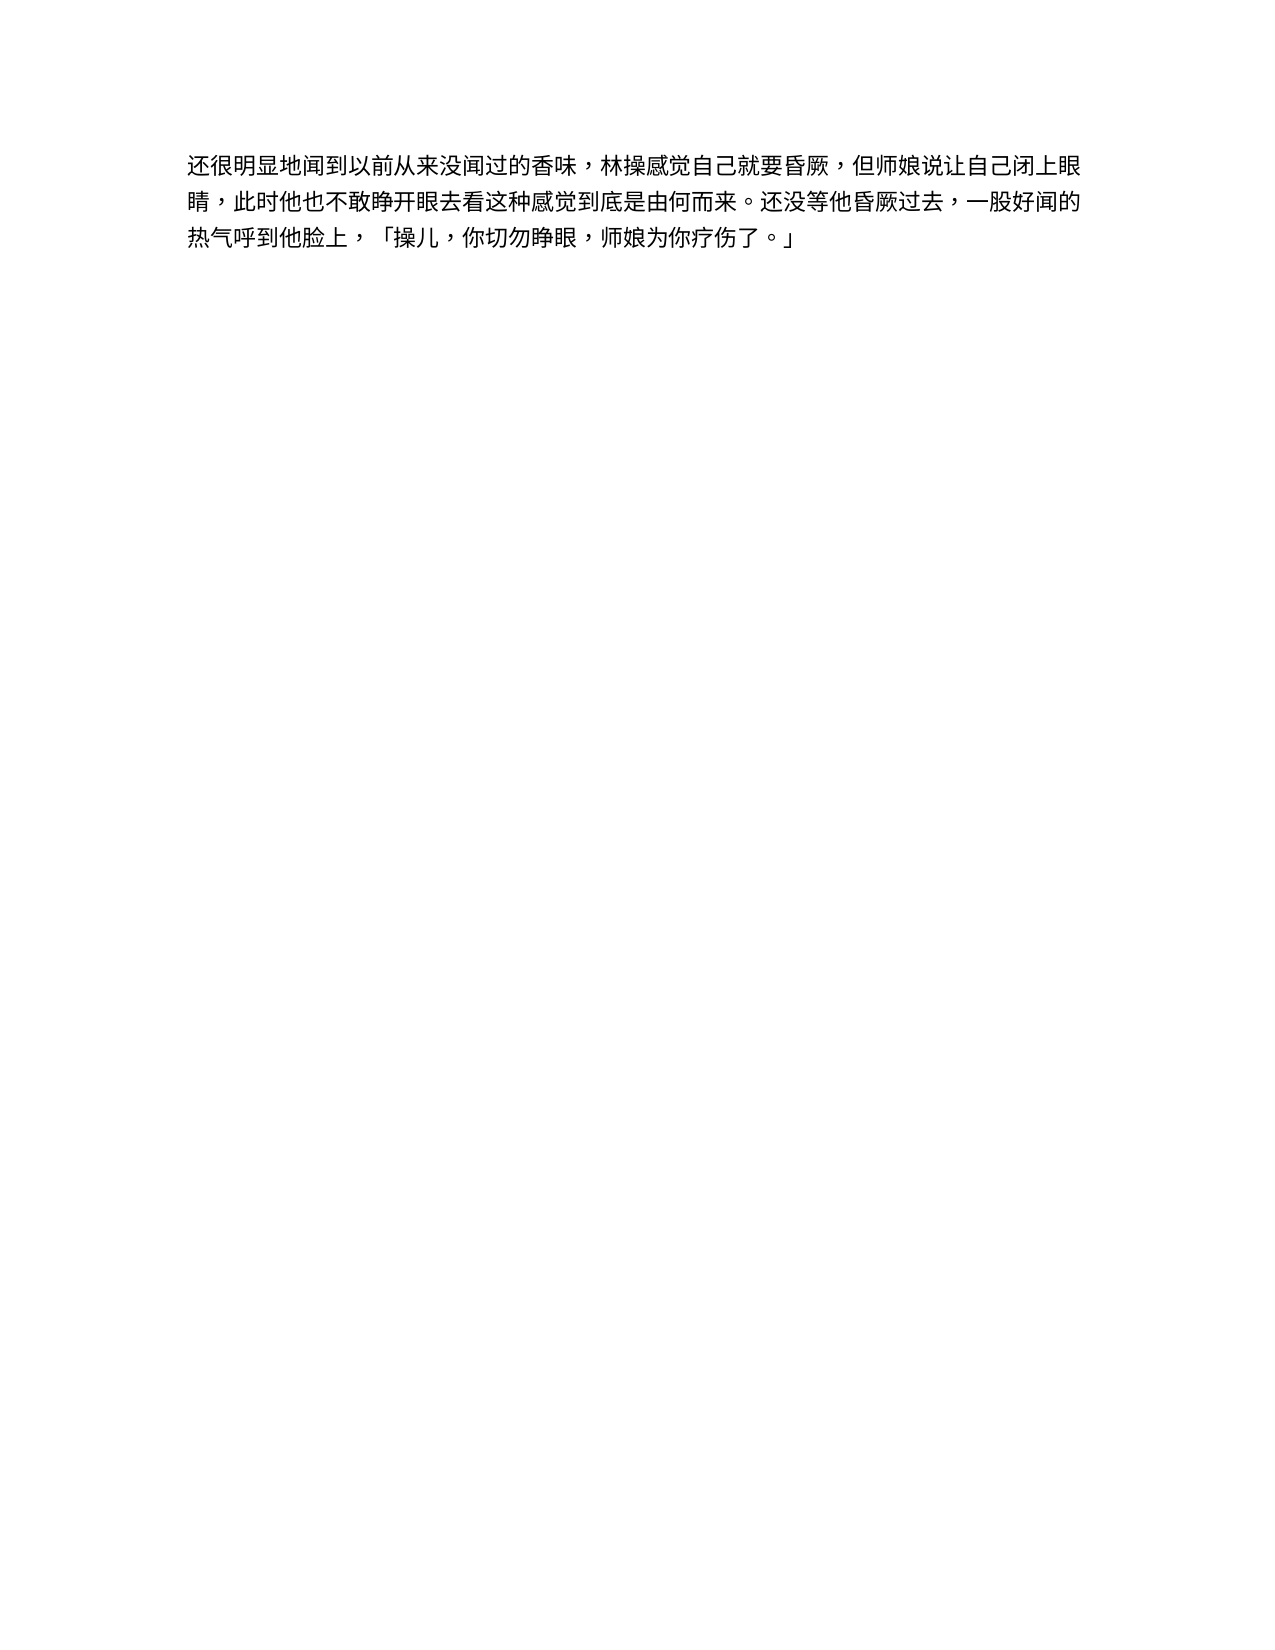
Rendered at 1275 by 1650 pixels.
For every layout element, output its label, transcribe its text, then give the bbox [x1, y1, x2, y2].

text 还很明显地闻到以前从来没闻过的香味，林操感觉自己就要昏厥，但师娘说让自己闭上眼睛，此时他也不敢睁开眼去看这种感觉到底是由何而来。还没等他昏厥过去，一股好闻的热气呼到他脸上，「操儿，你切勿睁眼，师娘为你疗伤了。」 [187, 150, 1087, 253]
